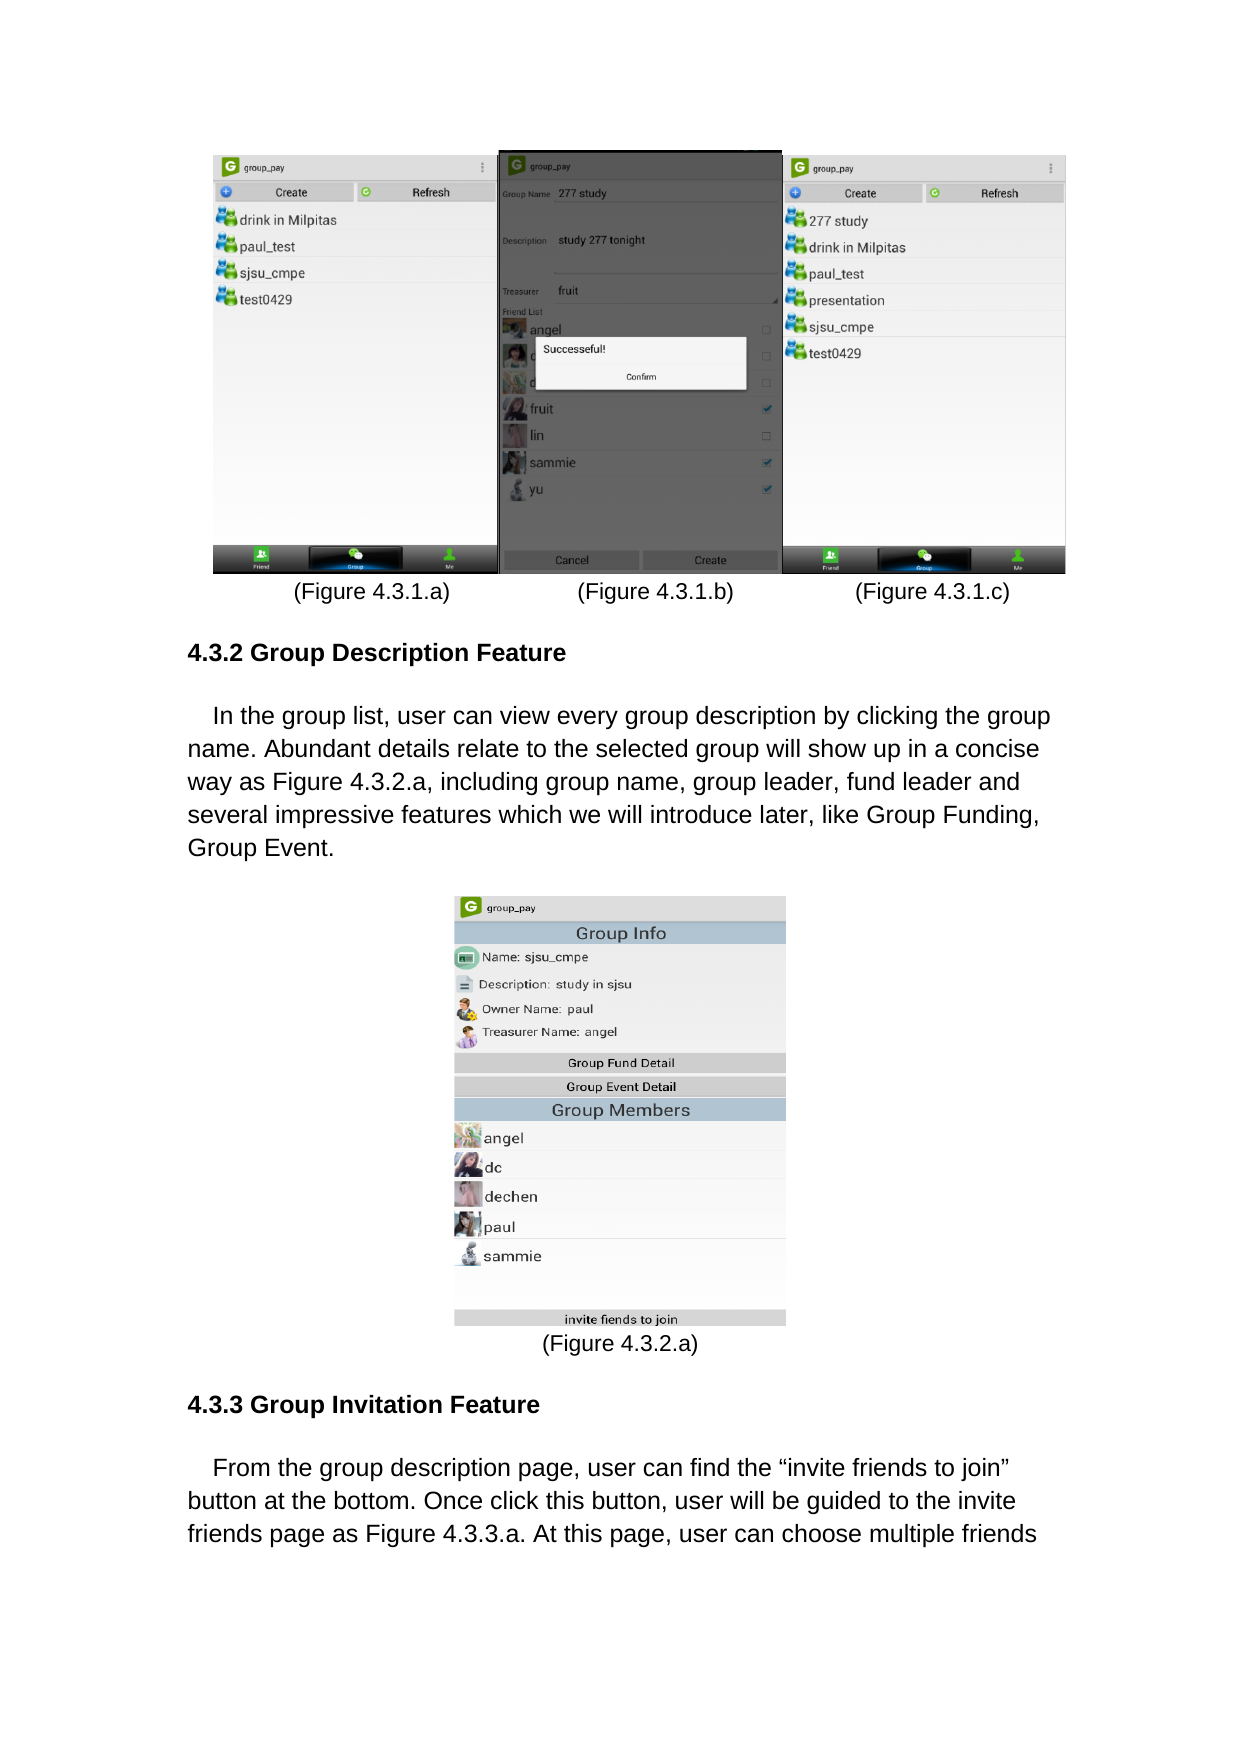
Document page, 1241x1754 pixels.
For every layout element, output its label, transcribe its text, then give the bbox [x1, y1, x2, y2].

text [187, 1453, 1053, 1548]
text 4.3.3 Group Invitation Feature [187, 1390, 1053, 1419]
text (Figure 4.3.2.a) [187, 1329, 1053, 1356]
picture [213, 150, 1066, 574]
picture [454, 896, 786, 1326]
text In the group list, user can view every group description by clicking the group name. Abundant details relate to the selected group will show up in a concise way as Figure 4.3.2.a, including group name, group leader, fund leader and several impressive features which we will introduce later, like Group Funding, Group Event. [187, 701, 1053, 862]
text (Figure 4.3.1.a) (Figure 4.3.1.b) (Figure 4.3.1.c) [84, 578, 1156, 604]
text 4.3.2 Group Description Feature [187, 638, 1053, 667]
